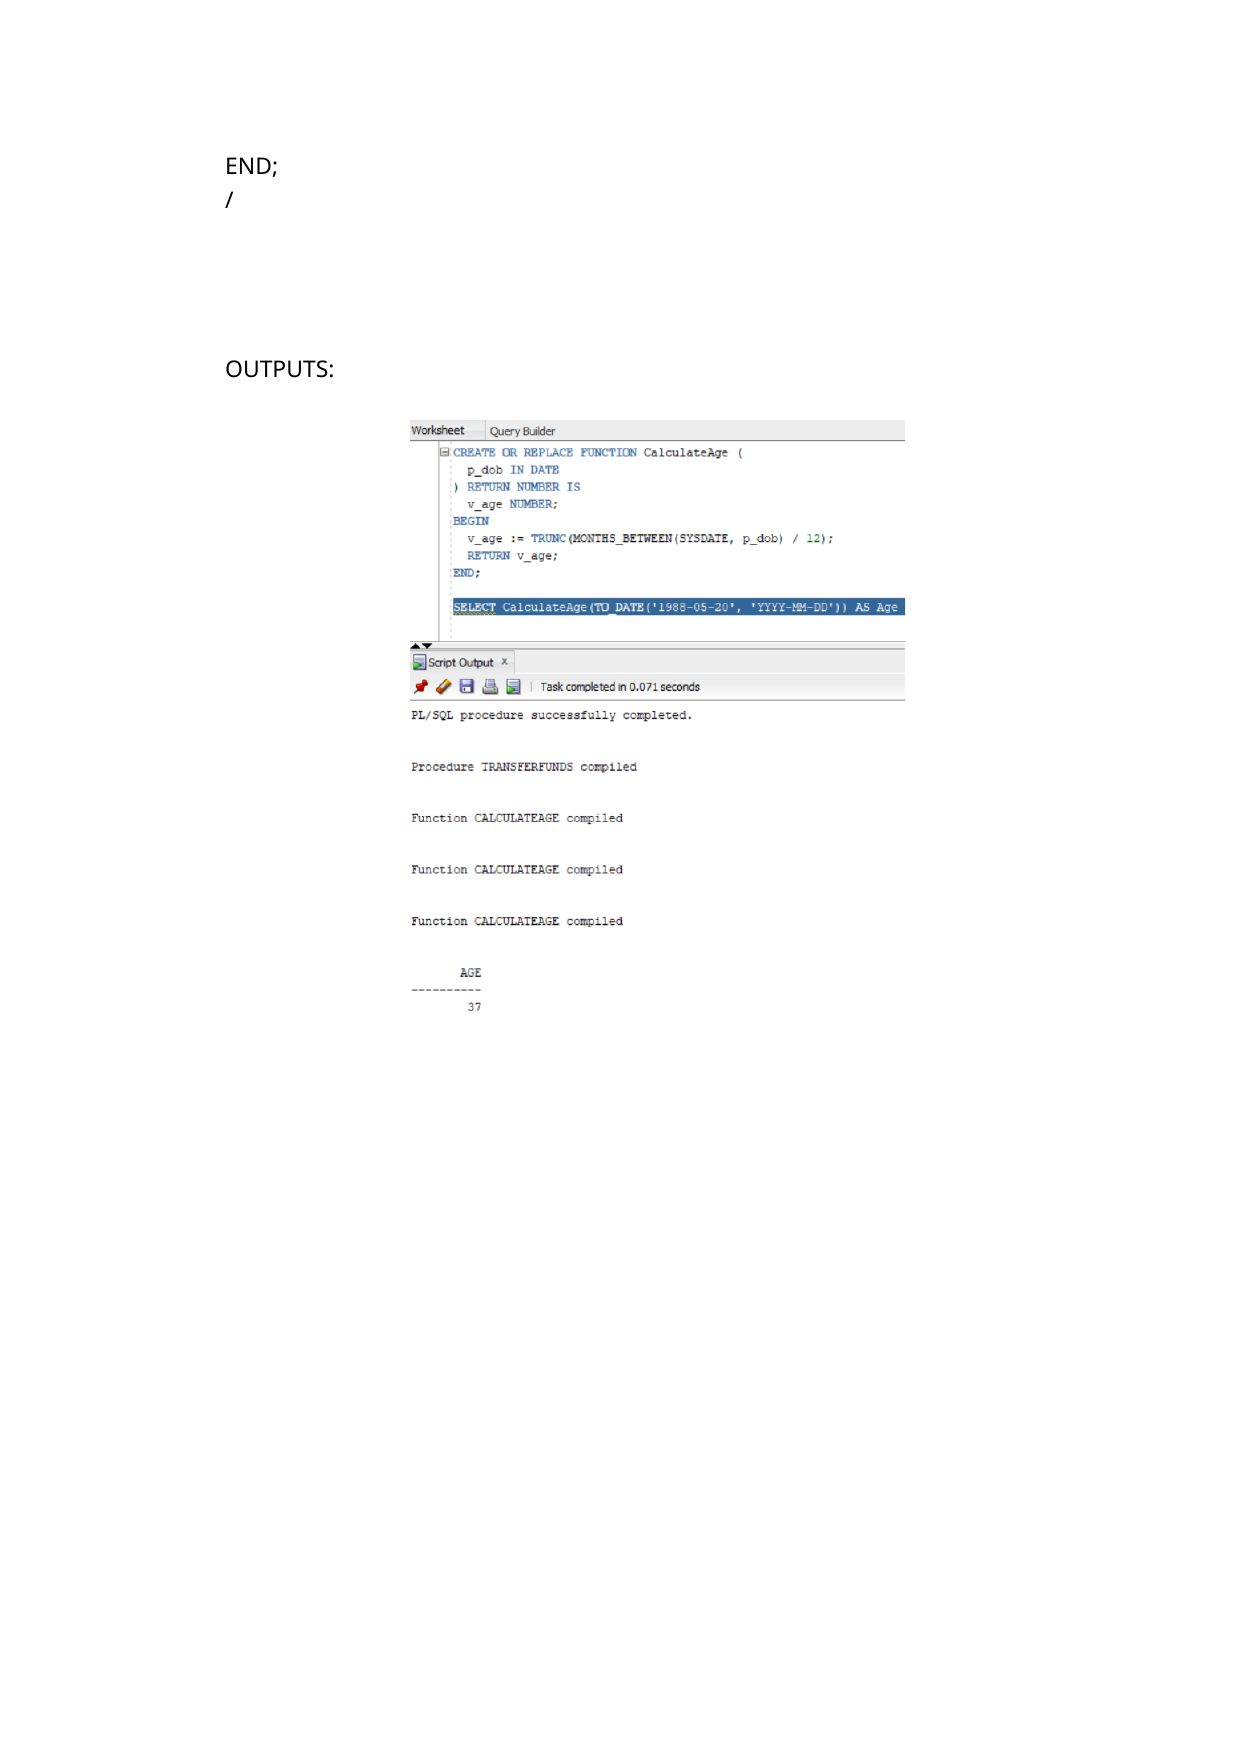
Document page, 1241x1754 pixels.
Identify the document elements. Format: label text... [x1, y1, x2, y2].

picture [410, 420, 906, 1040]
text OUTPUTS: [225, 352, 1090, 384]
text END; [225, 150, 1090, 181]
text / [225, 184, 1090, 215]
